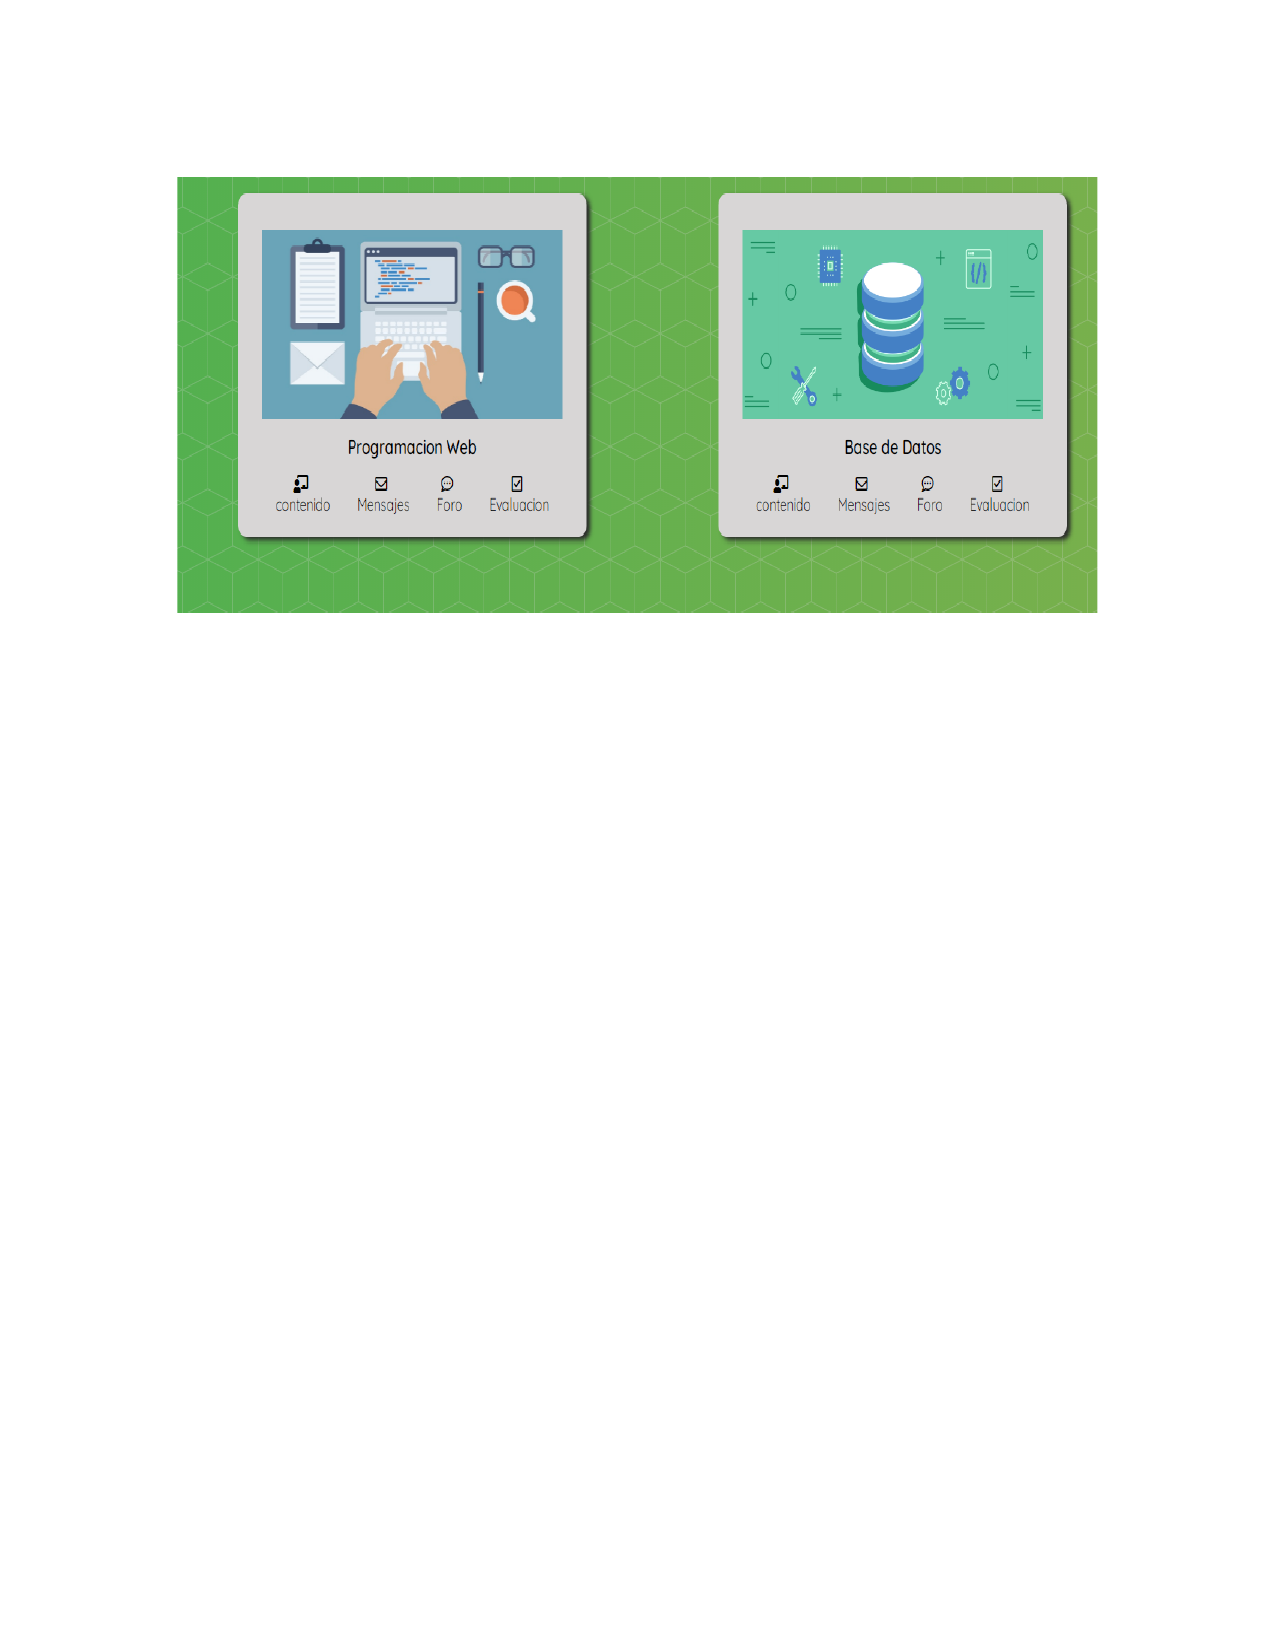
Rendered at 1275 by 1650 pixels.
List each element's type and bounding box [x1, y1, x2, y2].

picture [177, 177, 1098, 613]
